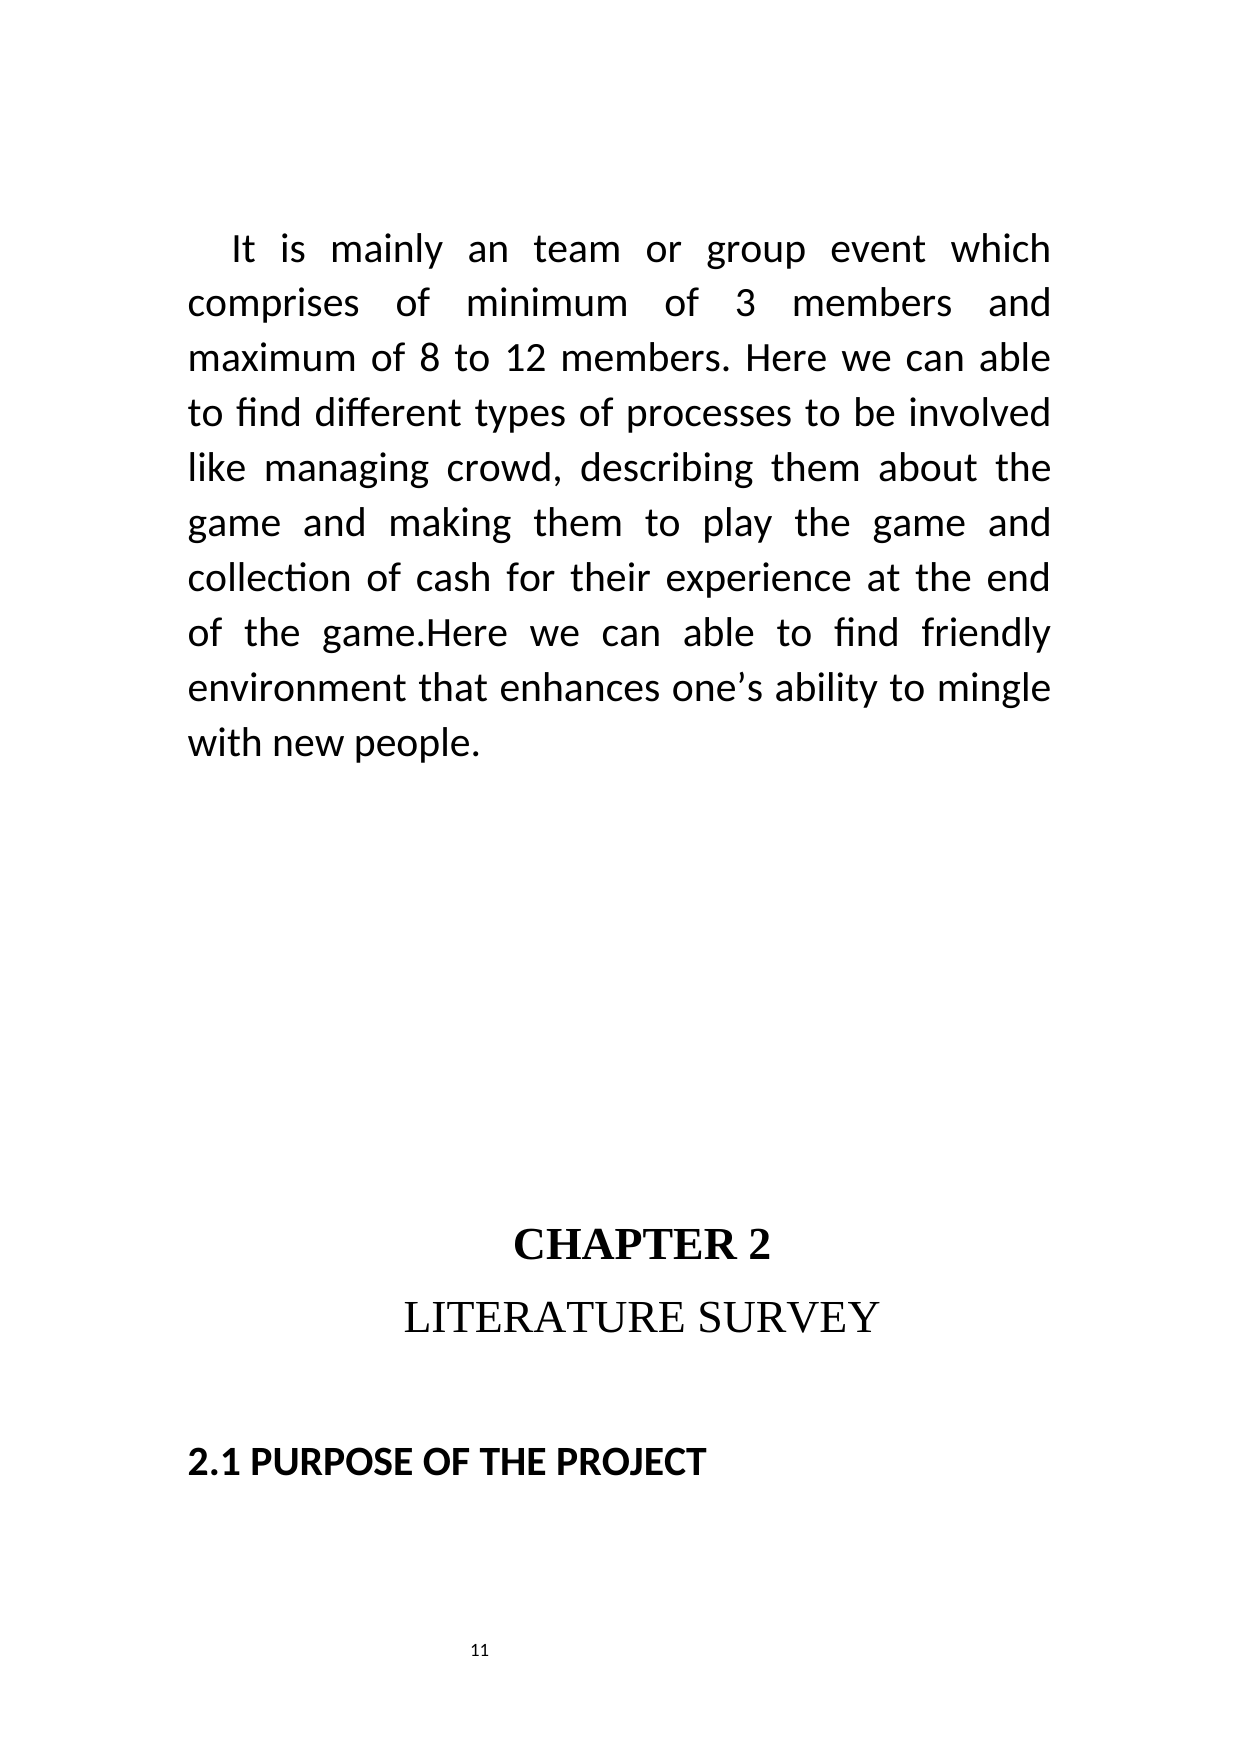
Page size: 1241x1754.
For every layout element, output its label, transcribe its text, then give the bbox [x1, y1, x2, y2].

text CHAPTER 2 [187, 1217, 1053, 1269]
text LITERATURE SURVEY [187, 1290, 1053, 1343]
text 2.1 PURPOSE OF THE PROJECT [187, 1435, 1053, 1486]
text It is mainly an team or group event which comprises of minimum of 3 members and maximum of 8 to 12 members. Here we can able to find different types of processes to be involved like managing crowd, describing them about the game and making them to play the game and collection of cash for their experience at the end of the game.Here we can able to find friendly environment that enhances one’s ability to mingle with new people. [187, 222, 1053, 766]
